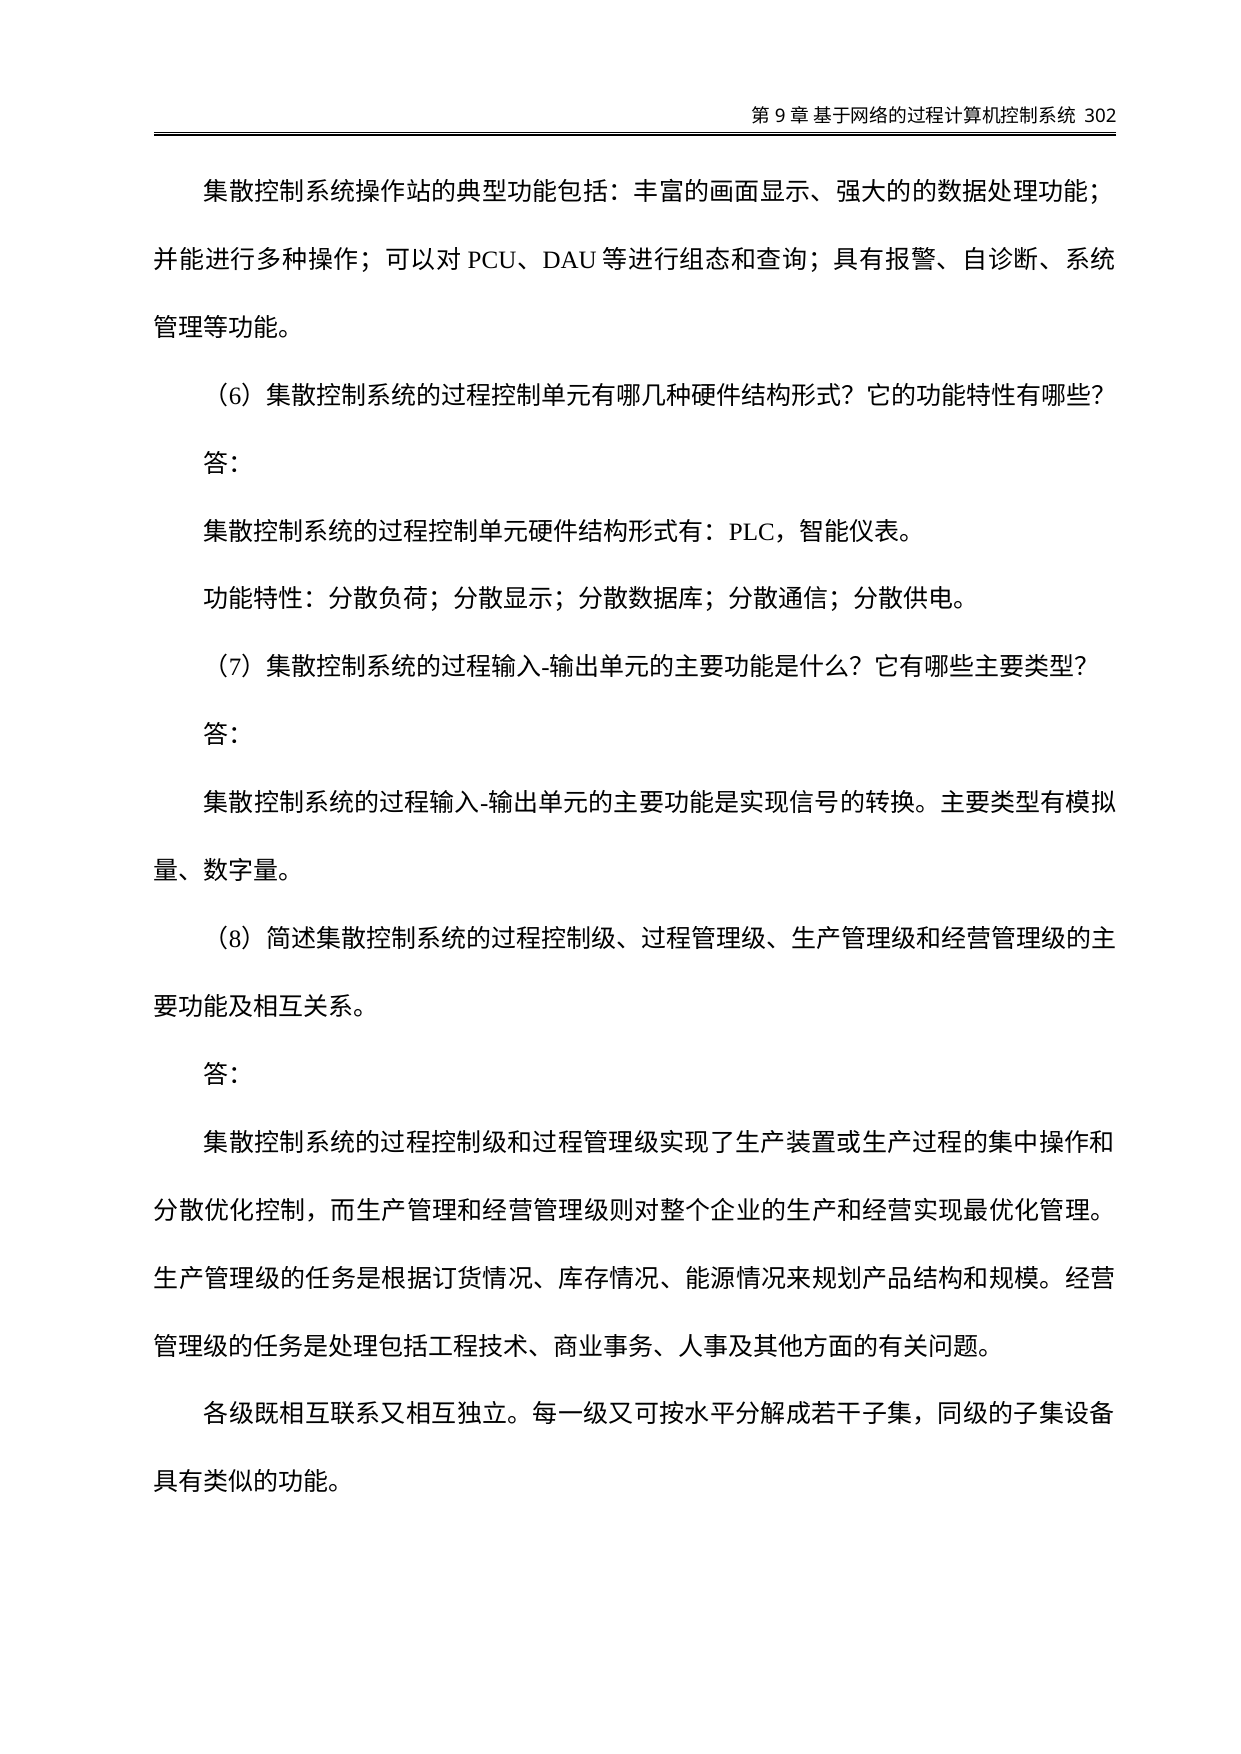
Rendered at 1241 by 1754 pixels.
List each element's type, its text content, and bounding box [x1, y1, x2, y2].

text 集散控制系统的过程控制级和过程管理级实现了生产装置或生产过程的集中操作和分散优化控制，而生产管理和经营管理级则对整个企业的生产和经营实现最优化管理。生产管理级的任务是根据订货情况、库存情况、能源情况来规划产品结构和规模。经营管理级的任务是处理包括工程技术、商业事务、人事及其他方面的有关问题。 [154, 1106, 1116, 1378]
text 集散控制系统的过程输入-输出单元的主要功能是实现信号的转换。主要类型有模拟量、数字量。 [154, 767, 1116, 903]
text 答： [154, 699, 1116, 767]
text （8）简述集散控制系统的过程控制级、过程管理级、生产管理级和经营管理级的主要功能及相互关系。 [154, 903, 1116, 1038]
text 集散控制系统操作站的典型功能包括：丰富的画面显示、强大的的数据处理功能；并能进行多种操作；可以对PCU、DAU等进行组态和查询；具有报警、自诊断、系统管理等功能。 [154, 156, 1116, 359]
text （7）集散控制系统的过程输入-输出单元的主要功能是什么？它有哪些主要类型？ [154, 631, 1116, 699]
text （6）集散控制系统的过程控制单元有哪几种硬件结构形式？它的功能特性有哪些？ [154, 359, 1116, 427]
text 功能特性：分散负荷；分散显示；分散数据库；分散通信；分散供电。 [154, 563, 1116, 631]
text 答： [154, 427, 1116, 495]
text 各级既相互联系又相互独立。每一级又可按水平分解成若干子集，同级的子集设备具有类似的功能。 [154, 1378, 1116, 1514]
text 答： [154, 1038, 1116, 1106]
text 集散控制系统的过程控制单元硬件结构形式有：PLC，智能仪表。 [154, 495, 1116, 563]
